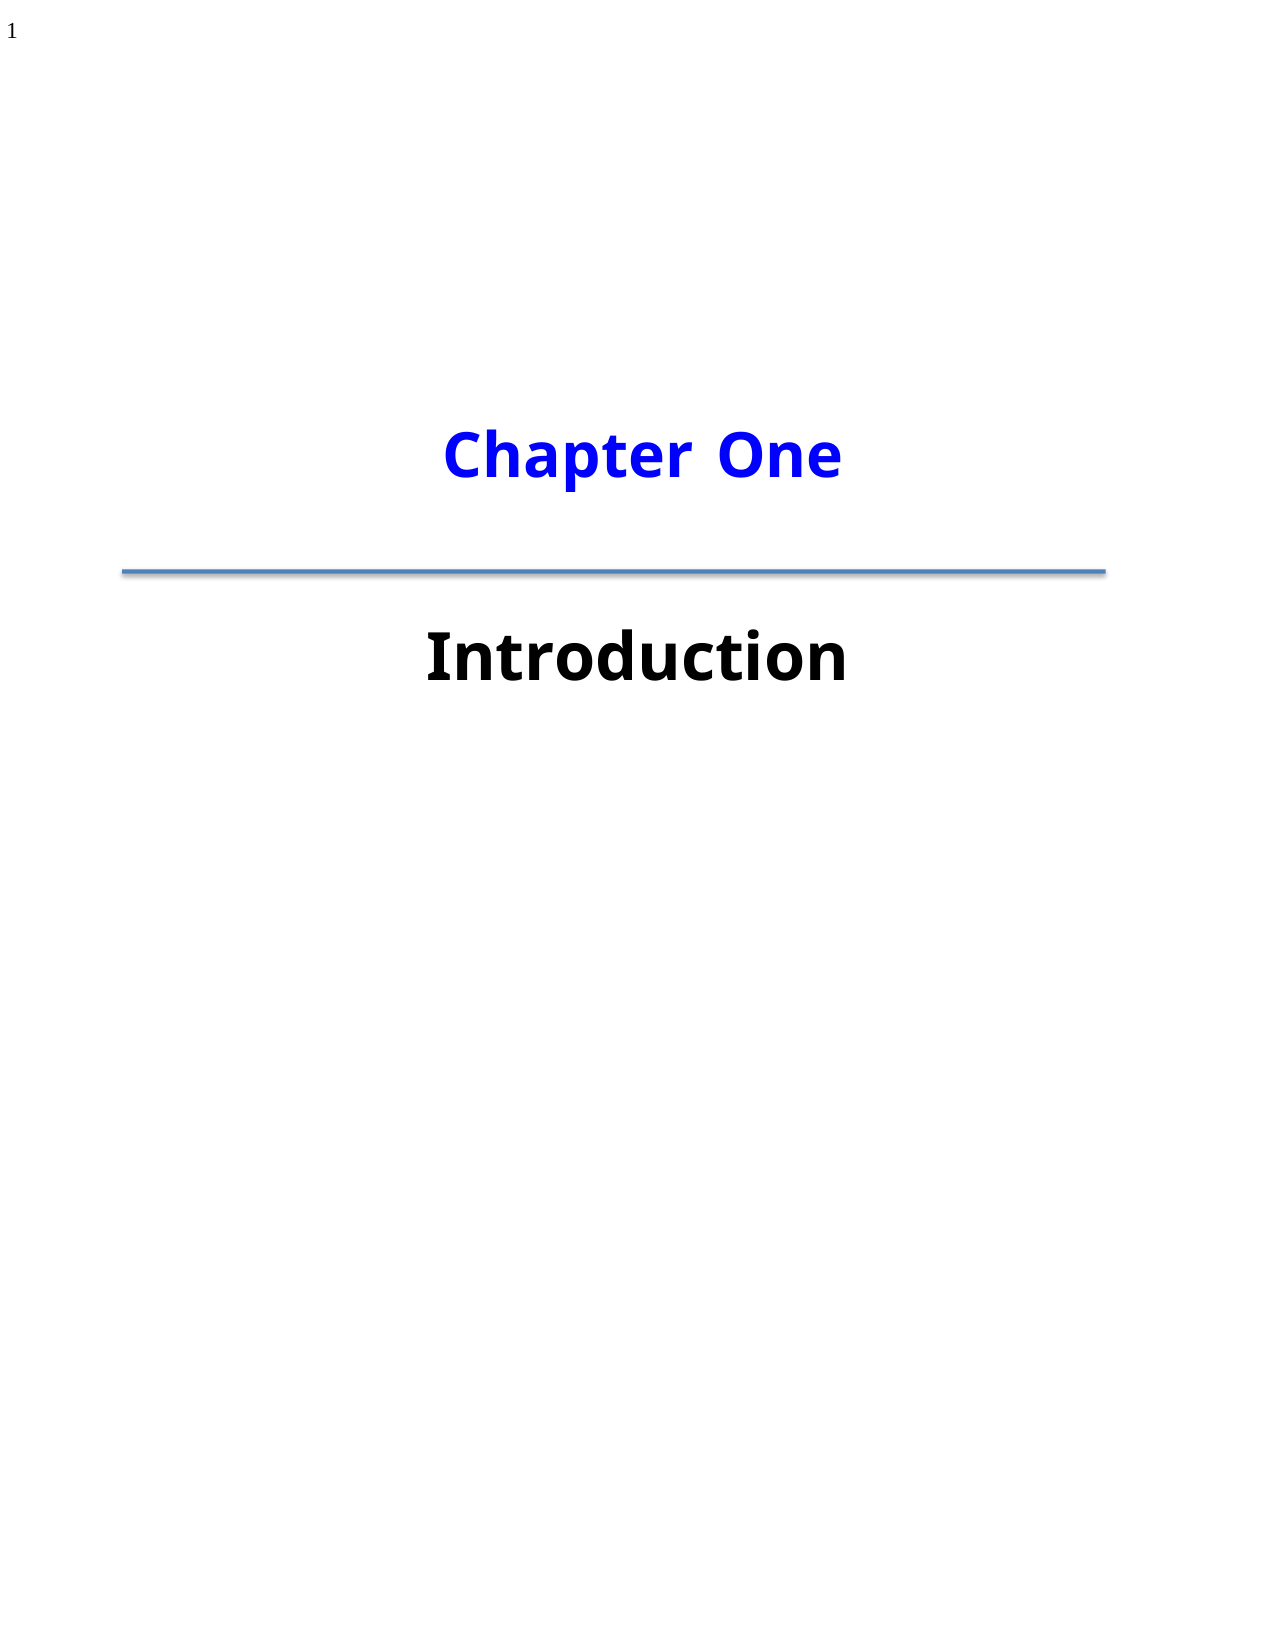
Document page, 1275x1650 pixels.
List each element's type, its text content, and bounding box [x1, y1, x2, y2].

subtitle Introduction [144, 609, 1131, 700]
text Chapter One [144, 410, 1141, 495]
picture [115, 565, 1115, 584]
